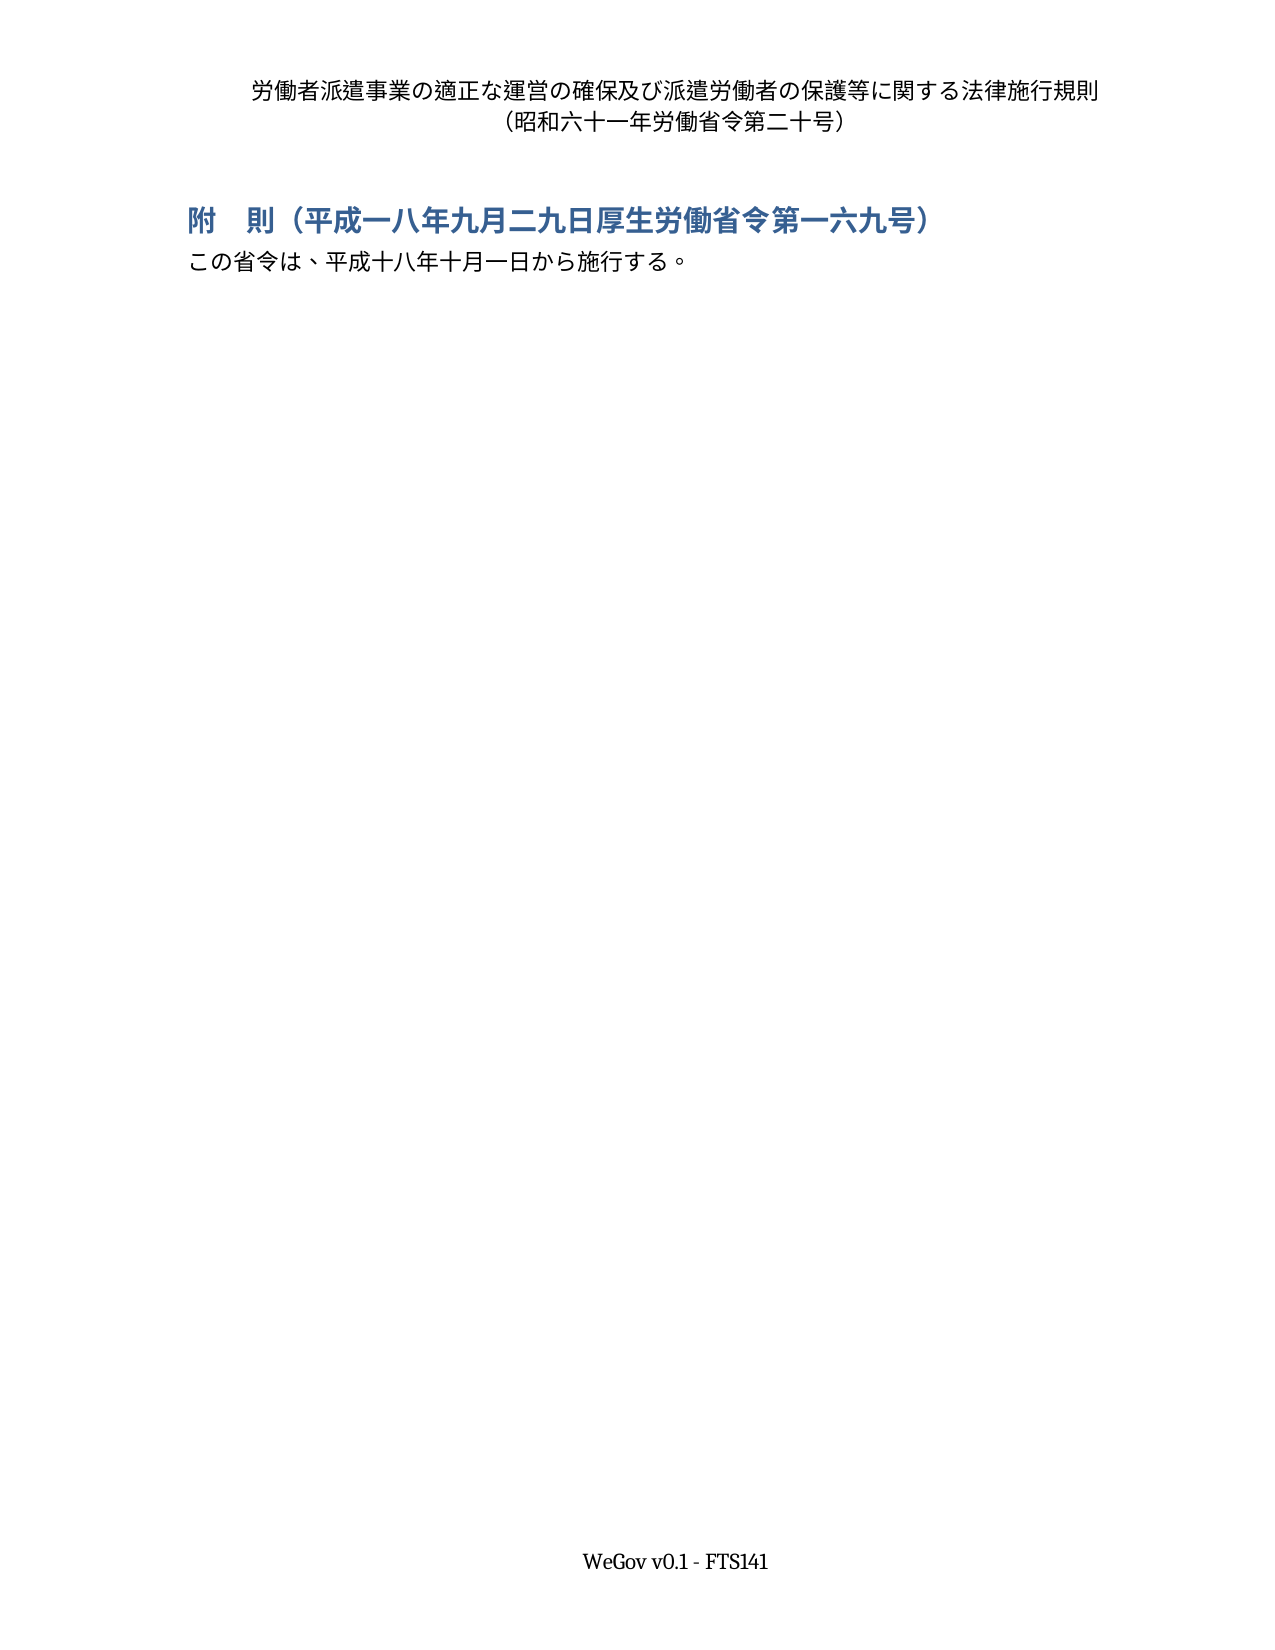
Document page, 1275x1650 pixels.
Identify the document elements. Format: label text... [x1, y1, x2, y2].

subtitle 附 則（平成一八年九月二九日厚生労働省令第一六九号） [187, 200, 1087, 240]
text この省令は、平成十八年十月一日から施行する。 [187, 246, 1087, 277]
